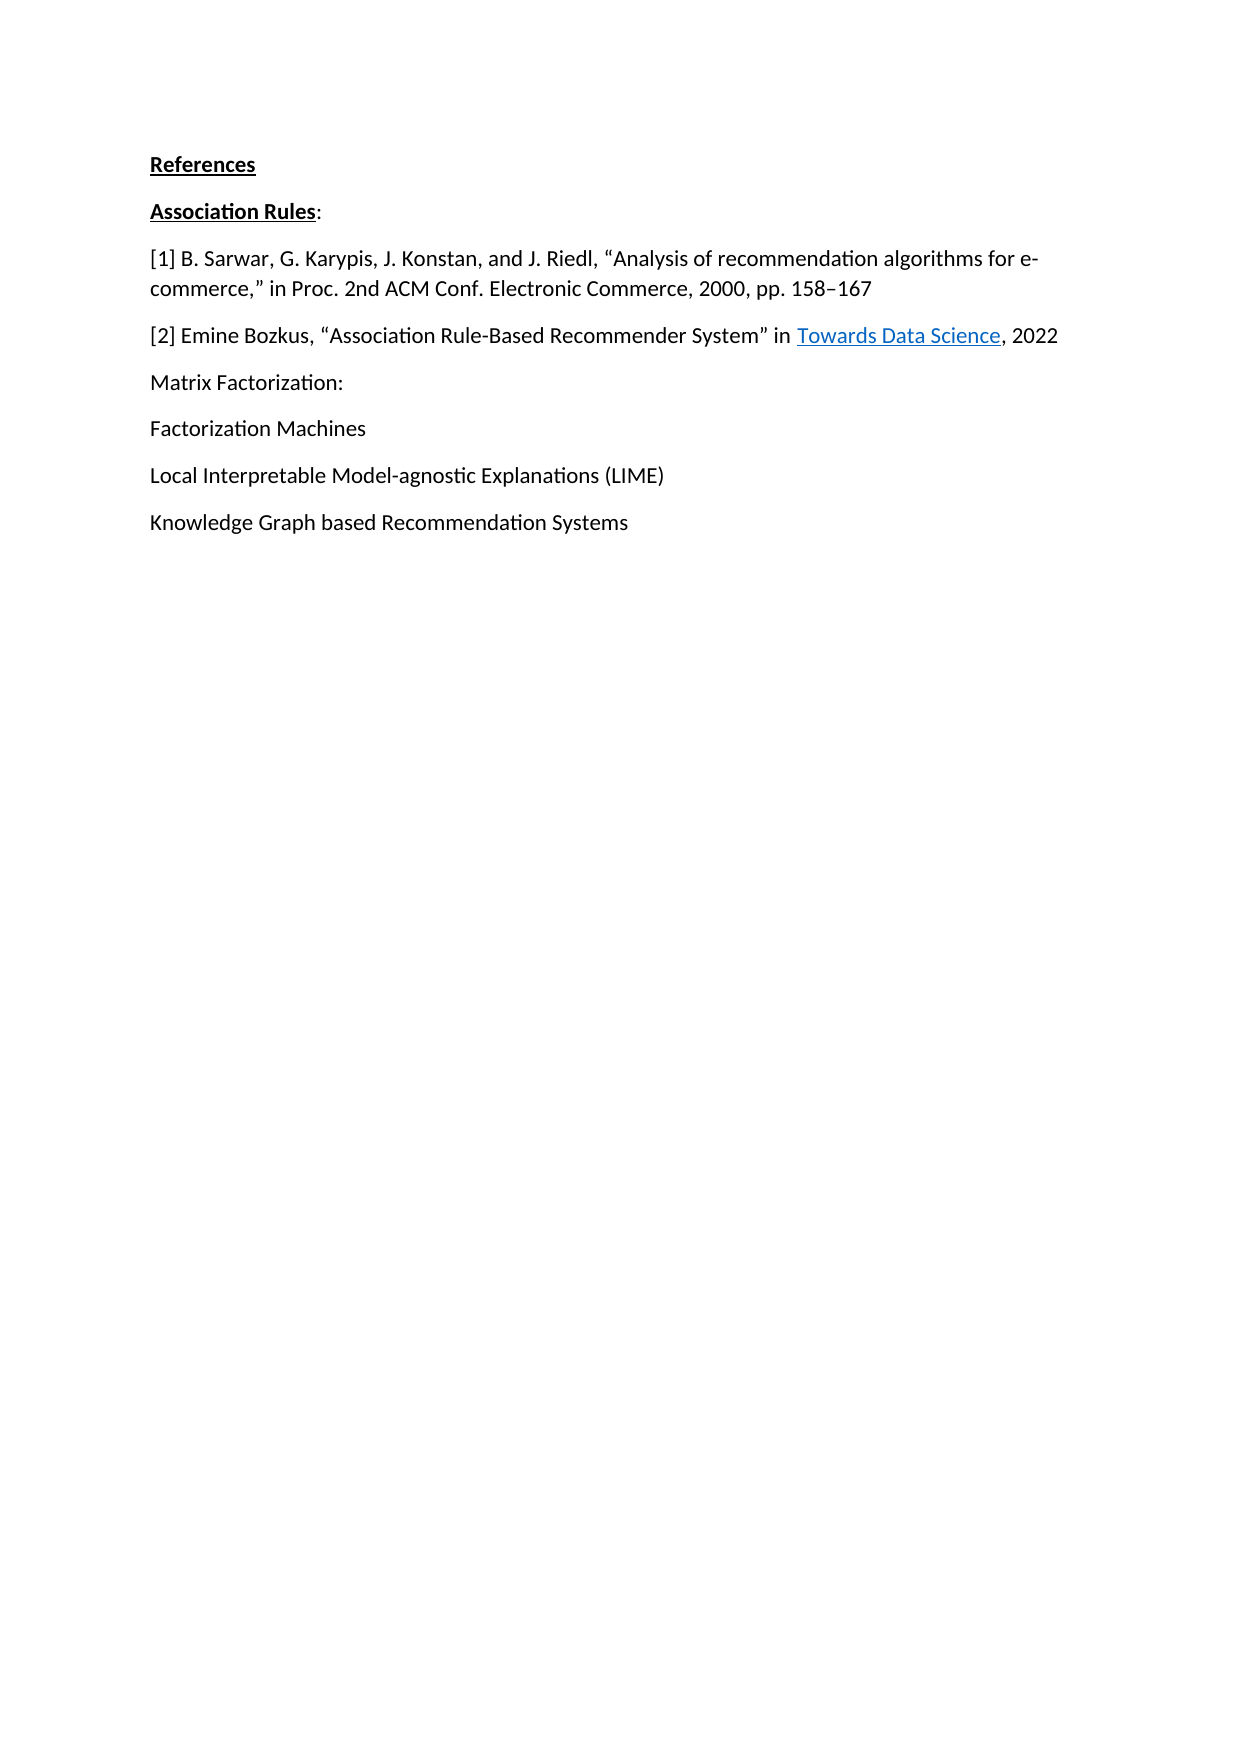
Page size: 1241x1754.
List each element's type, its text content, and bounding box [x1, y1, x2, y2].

text References [150, 150, 1090, 178]
text [2] Emine Bozkus, “Association Rule-Based Recommender System” in Towards Data Science, 2022 [150, 321, 1090, 349]
text Association Rules: [150, 197, 1090, 225]
text Knowledge Graph based Recommendation Systems [150, 508, 1090, 536]
text Local Interpretable Model-agnostic Explanations (LIME) [150, 461, 1090, 489]
text Matrix Factorization: [150, 368, 1090, 396]
text Factorization Machines [150, 414, 1090, 443]
text [1] B. Sarwar, G. Karypis, J. Konstan, and J. Riedl, “Analysis of recommendation algorithms for e-commerce,” in Proc. 2nd ACM Conf. Electronic Commerce, 2000, pp. 158–167 [150, 244, 1090, 302]
